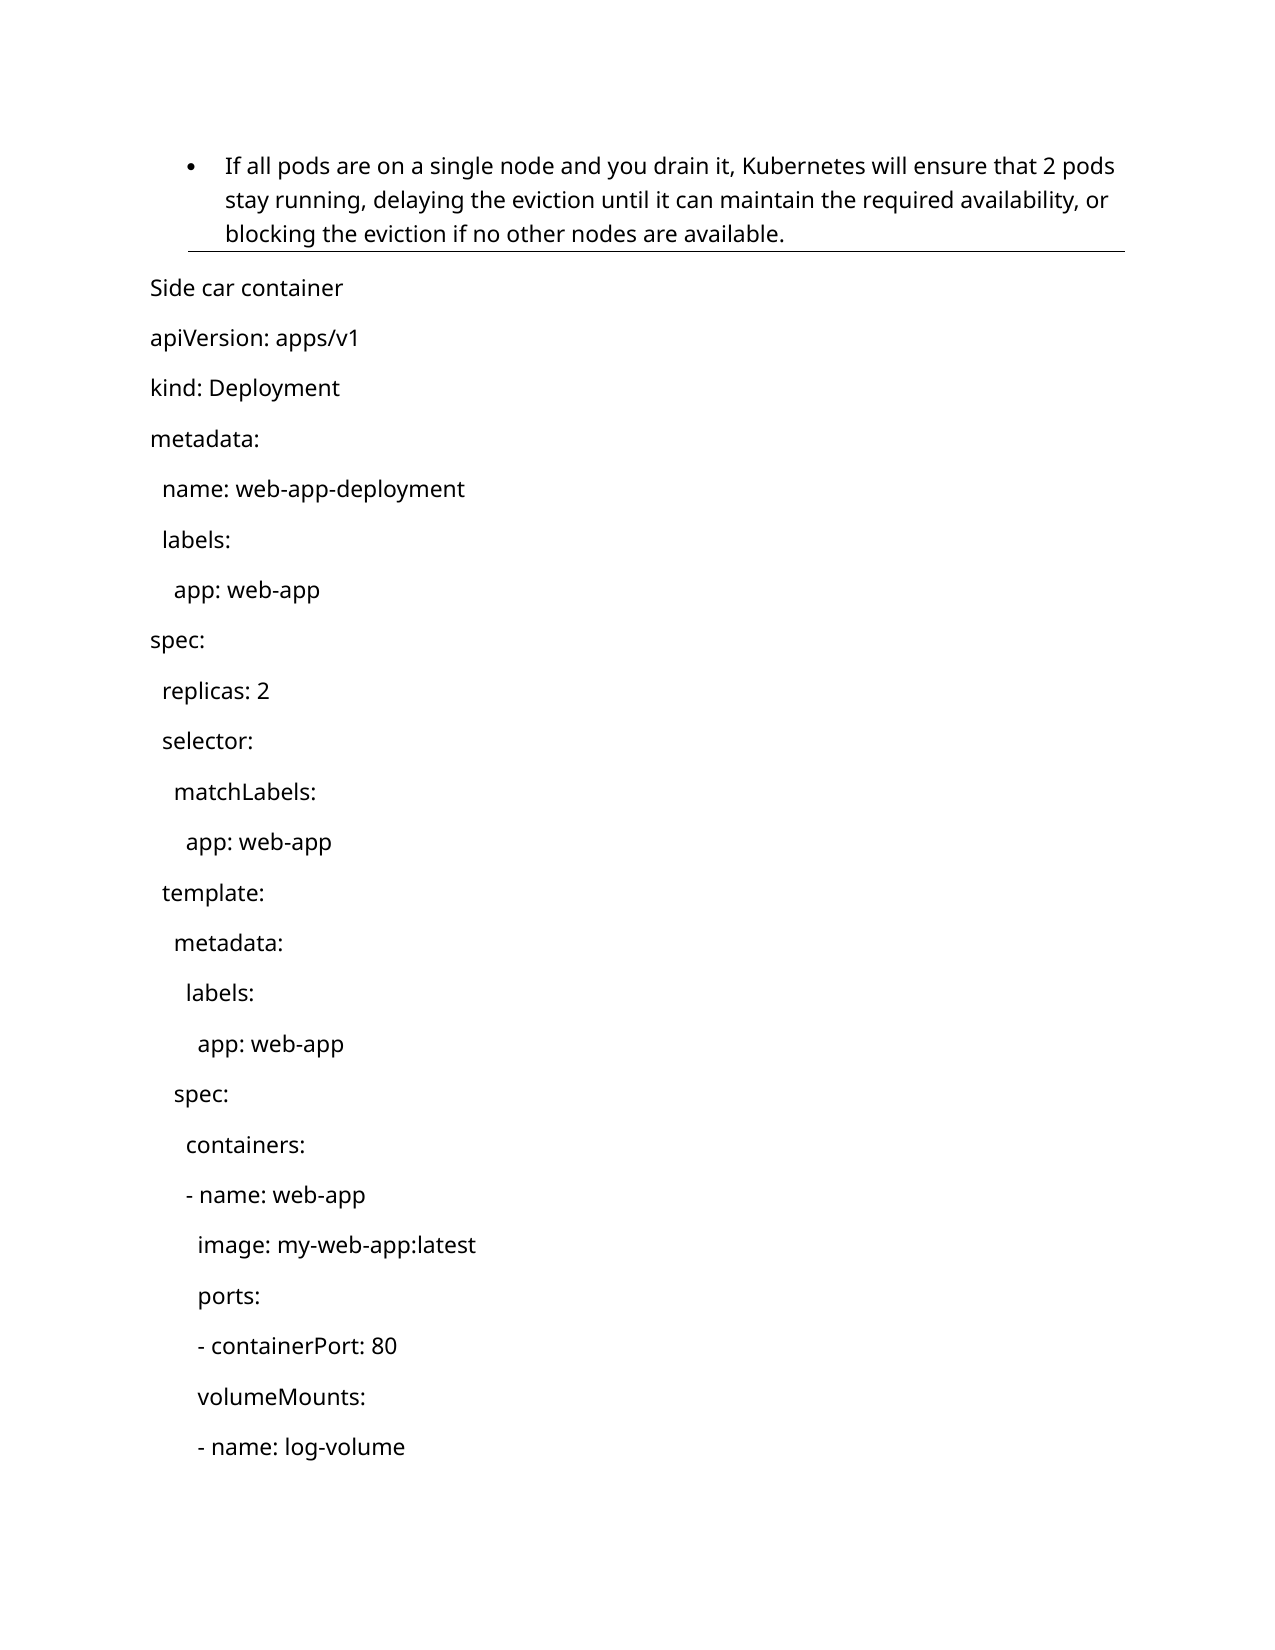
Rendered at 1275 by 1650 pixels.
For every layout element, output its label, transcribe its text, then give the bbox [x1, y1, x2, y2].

text containers: [150, 1129, 1125, 1160]
text volumeMounts: [150, 1381, 1125, 1412]
text metadata: [150, 927, 1125, 958]
text Side car container [150, 272, 1125, 303]
text app: web-app [150, 826, 1125, 857]
text labels: [150, 524, 1125, 555]
text ports: [150, 1280, 1125, 1311]
list If all pods are on a single node and you drain it, Kubernetes will ensure that 2 pods stay running, delaying the eviction until it can maintain the required availability, or blocking the eviction if no other nodes are available. [187, 150, 1125, 252]
text - name: log-volume [150, 1431, 1125, 1462]
text labels: [150, 977, 1125, 1009]
text image: my-web-app:latest [150, 1229, 1125, 1261]
text replicas: 2 [150, 675, 1125, 706]
text selector: [150, 725, 1125, 757]
text spec: [150, 1078, 1125, 1109]
text metadata: [150, 423, 1125, 454]
text name: web-app-deployment [150, 473, 1125, 504]
text spec: [150, 624, 1125, 656]
text matchLabels: [150, 776, 1125, 807]
text - name: web-app [150, 1179, 1125, 1210]
text app: web-app [150, 1028, 1125, 1059]
text kind: Deployment [150, 372, 1125, 404]
text template: [150, 877, 1125, 908]
text - containerPort: 80 [150, 1330, 1125, 1362]
text apiVersion: apps/v1 [150, 322, 1125, 353]
text app: web-app [150, 574, 1125, 605]
